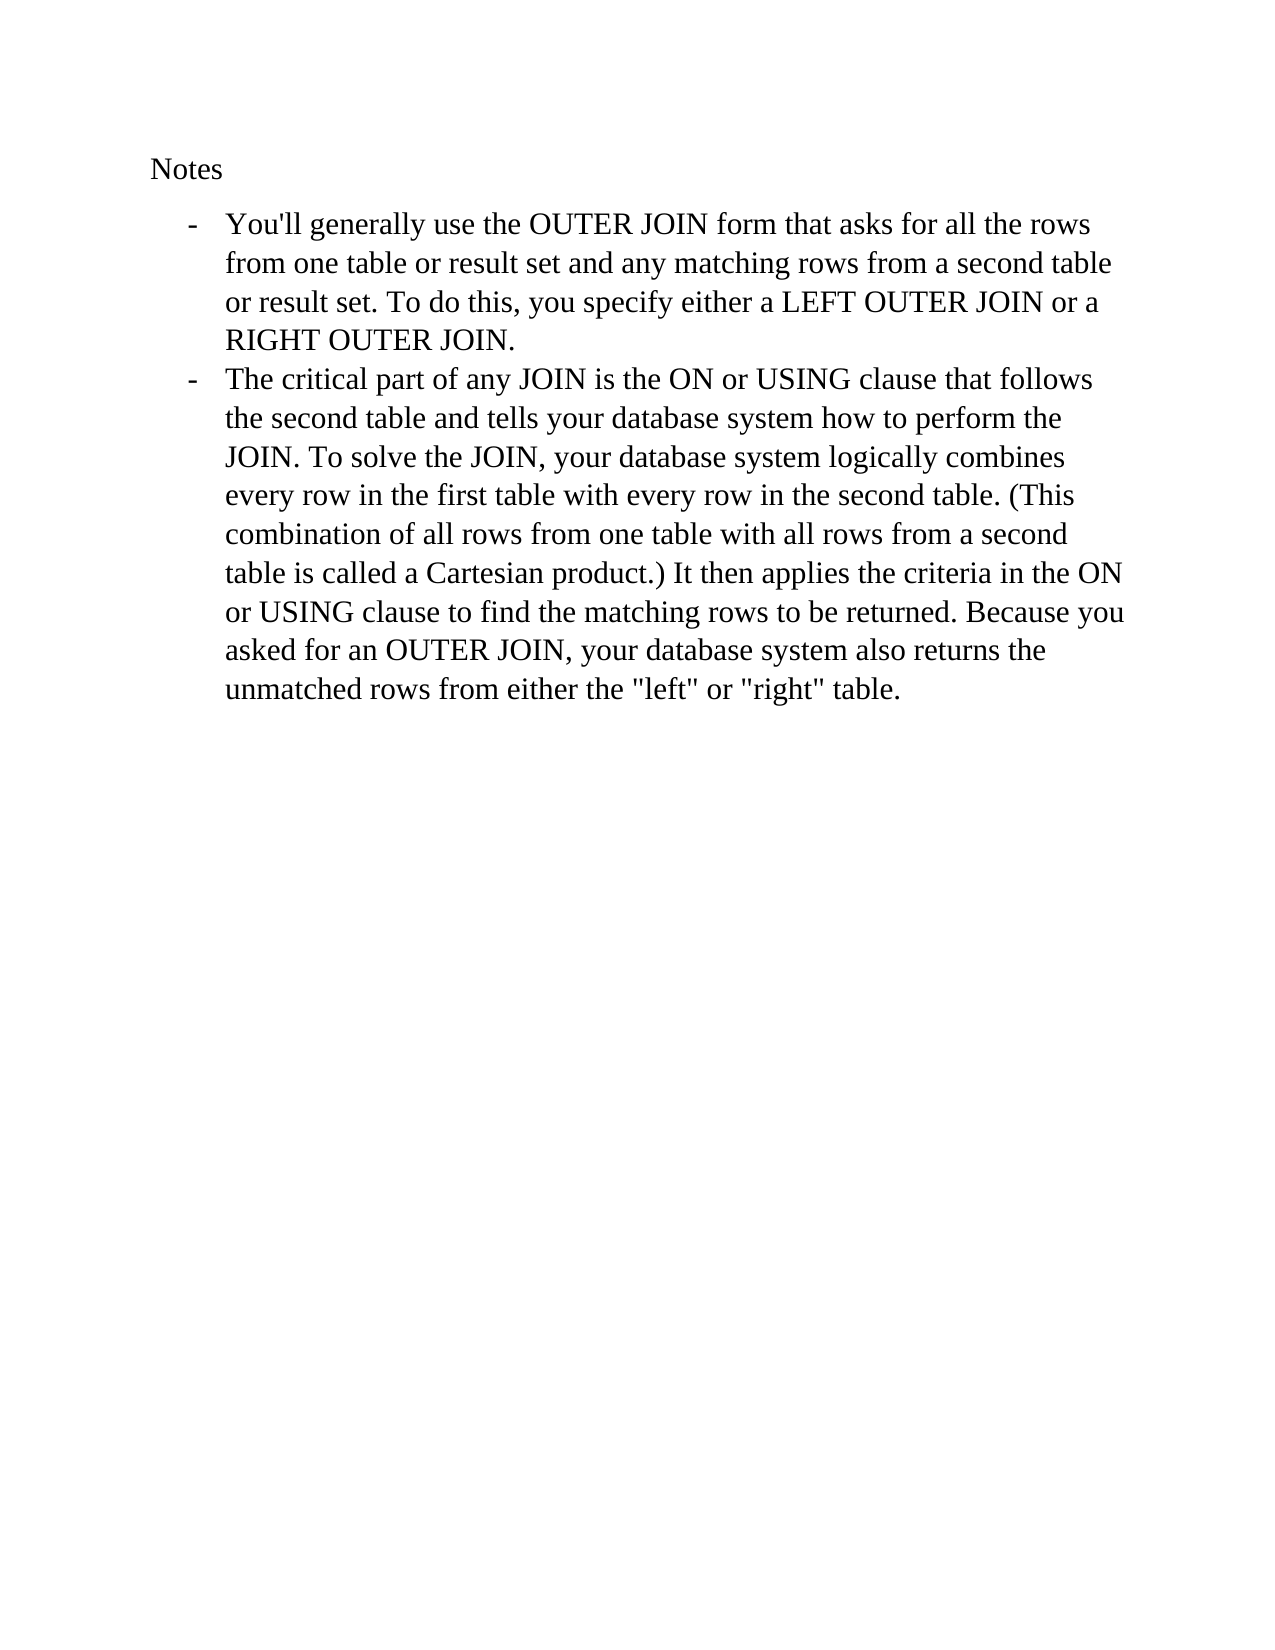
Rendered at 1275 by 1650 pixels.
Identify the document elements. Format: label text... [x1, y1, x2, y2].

list You'll generally use the OUTER JOIN form that asks for all the rows from one table or result set and any matching rows from a second table or result set. To do this, you specify either a LEFT OUTER JOIN or a RIGHT OUTER JOIN. [187, 205, 1125, 358]
list The critical part of any JOIN is the ON or USING clause that follows the second table and tells your database system how to perform the JOIN. To solve the JOIN, your database system logically combines every row in the first table with every row in the second table. (This combination of all rows from one table with all rows from a second table is called a Cartesian product.) It then applies the criteria in the ON or USING clause to find the matching rows to be returned. Because you asked for an OUTER JOIN, your database system also returns the unmatched rows from either the "left" or "right" table. [187, 360, 1125, 706]
text Notes [150, 150, 1125, 186]
